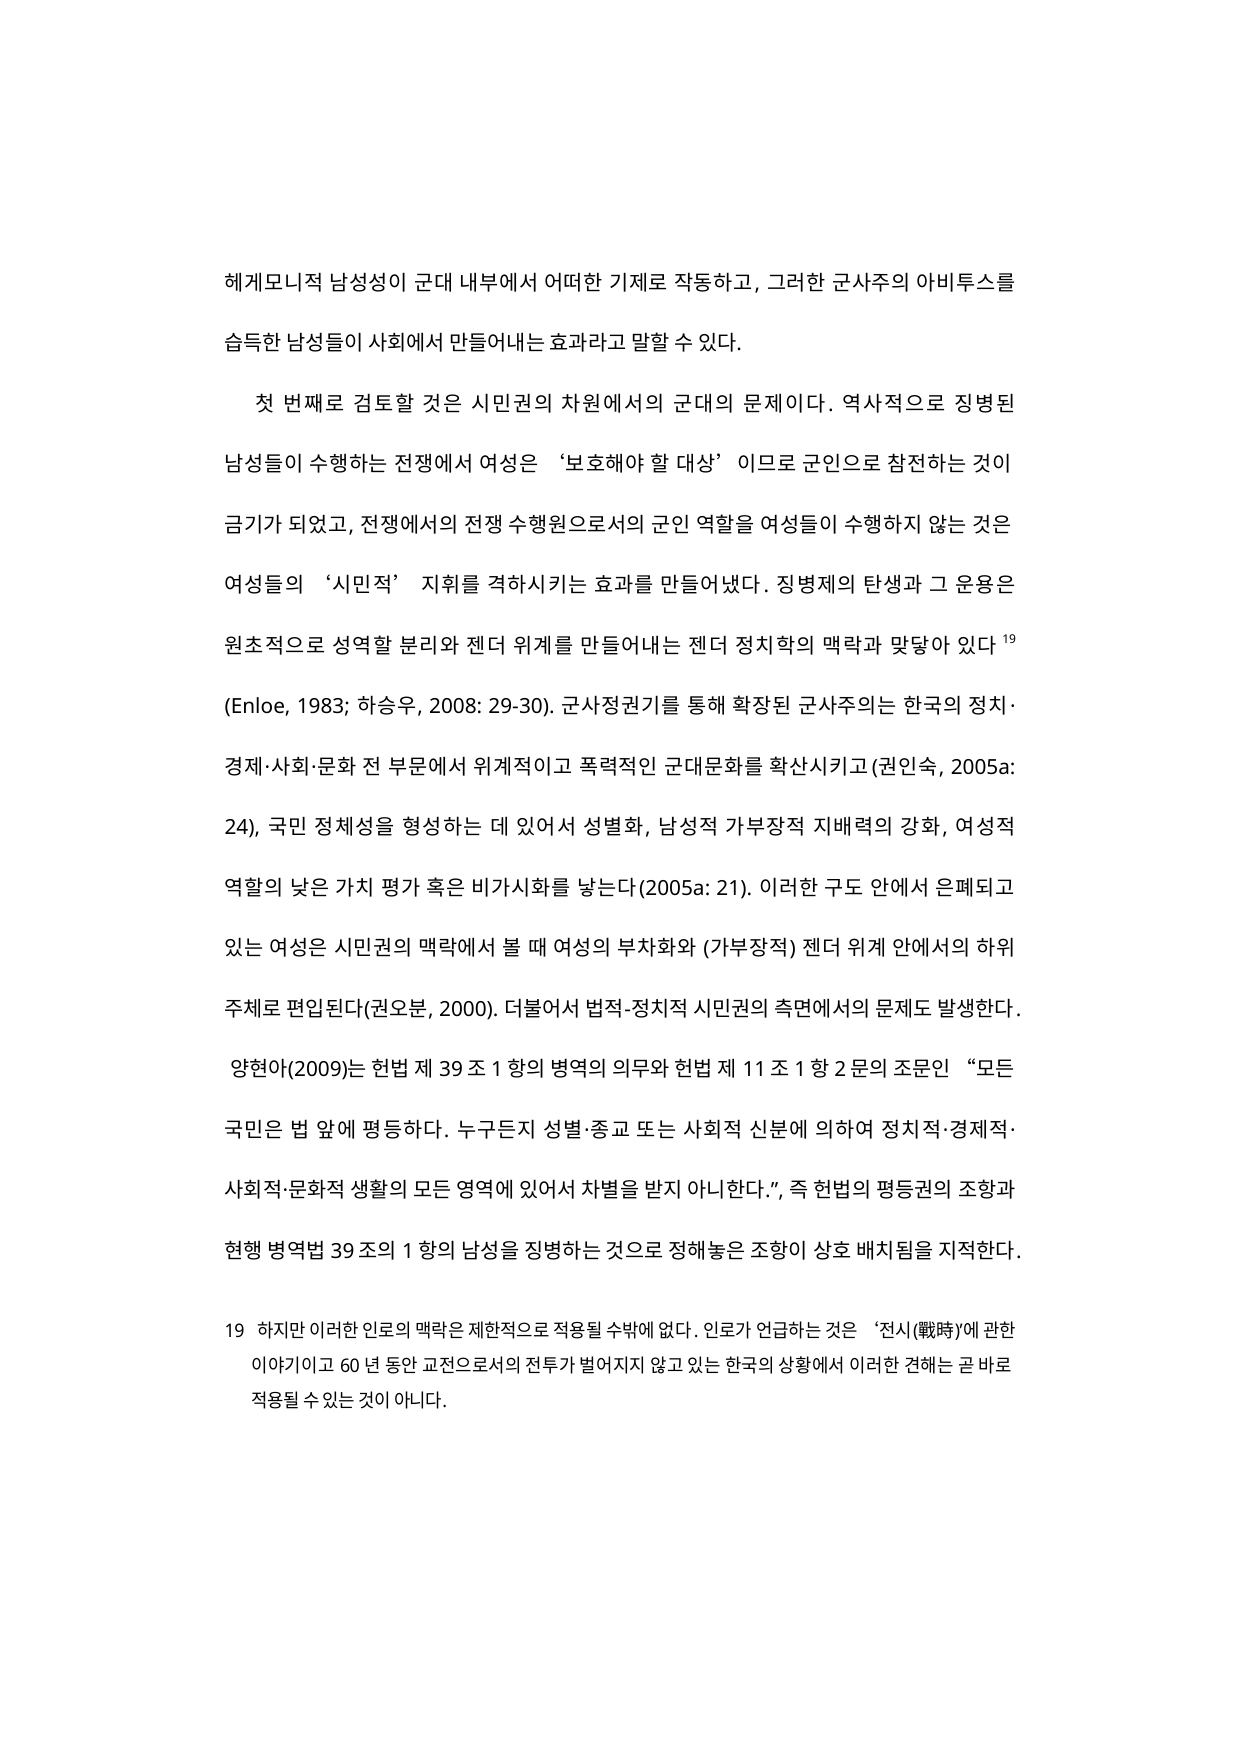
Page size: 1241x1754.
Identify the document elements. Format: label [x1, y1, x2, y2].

text [224, 387, 1016, 1264]
text [224, 266, 1016, 357]
